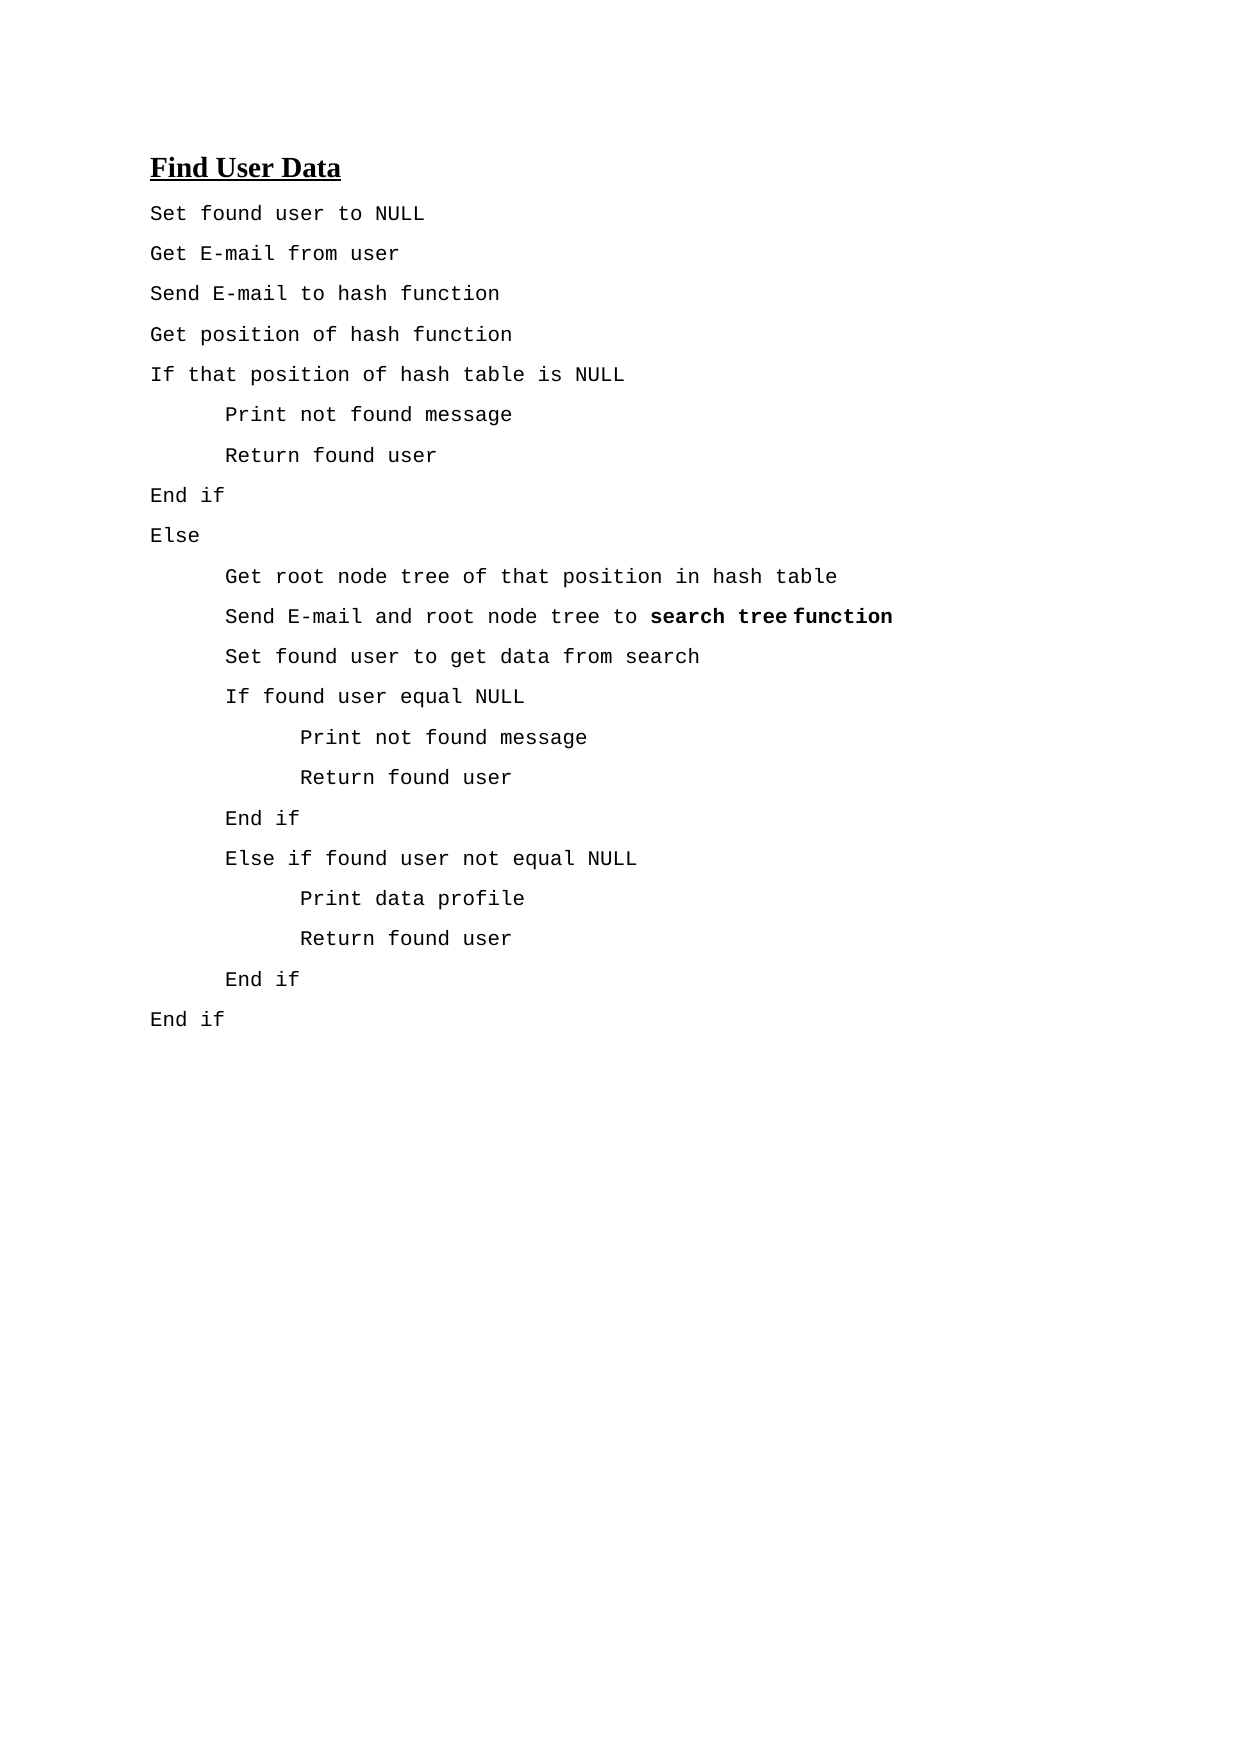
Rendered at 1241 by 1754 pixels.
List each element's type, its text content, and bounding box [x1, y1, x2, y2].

text Find User Data [150, 150, 1090, 183]
text Get root node tree of that position in hash table [150, 566, 1090, 589]
text Set found user to get data from search [150, 646, 1090, 670]
text If found user equal NULL [150, 687, 1090, 710]
text Set found user to NULL [150, 203, 1090, 226]
text Return found user [150, 445, 1090, 468]
text End if [150, 485, 1090, 509]
text Print not found message [150, 404, 1090, 428]
text End if [150, 969, 1090, 992]
text End if [150, 807, 1090, 831]
text Get position of hash function [150, 324, 1090, 347]
text End if [150, 1009, 1090, 1033]
text If that position of hash table is NULL [150, 364, 1090, 388]
text Send E-mail to hash function [150, 283, 1090, 307]
text Print not found message [150, 727, 1090, 751]
text Else if found user not equal NULL [150, 848, 1090, 871]
text Return found user [150, 928, 1090, 952]
text Get E-mail from user [150, 243, 1090, 267]
text Send E-mail and root node tree to search tree function [150, 606, 1090, 629]
text Else [150, 525, 1090, 549]
text Print data profile [150, 888, 1090, 912]
text Return found user [150, 767, 1090, 791]
